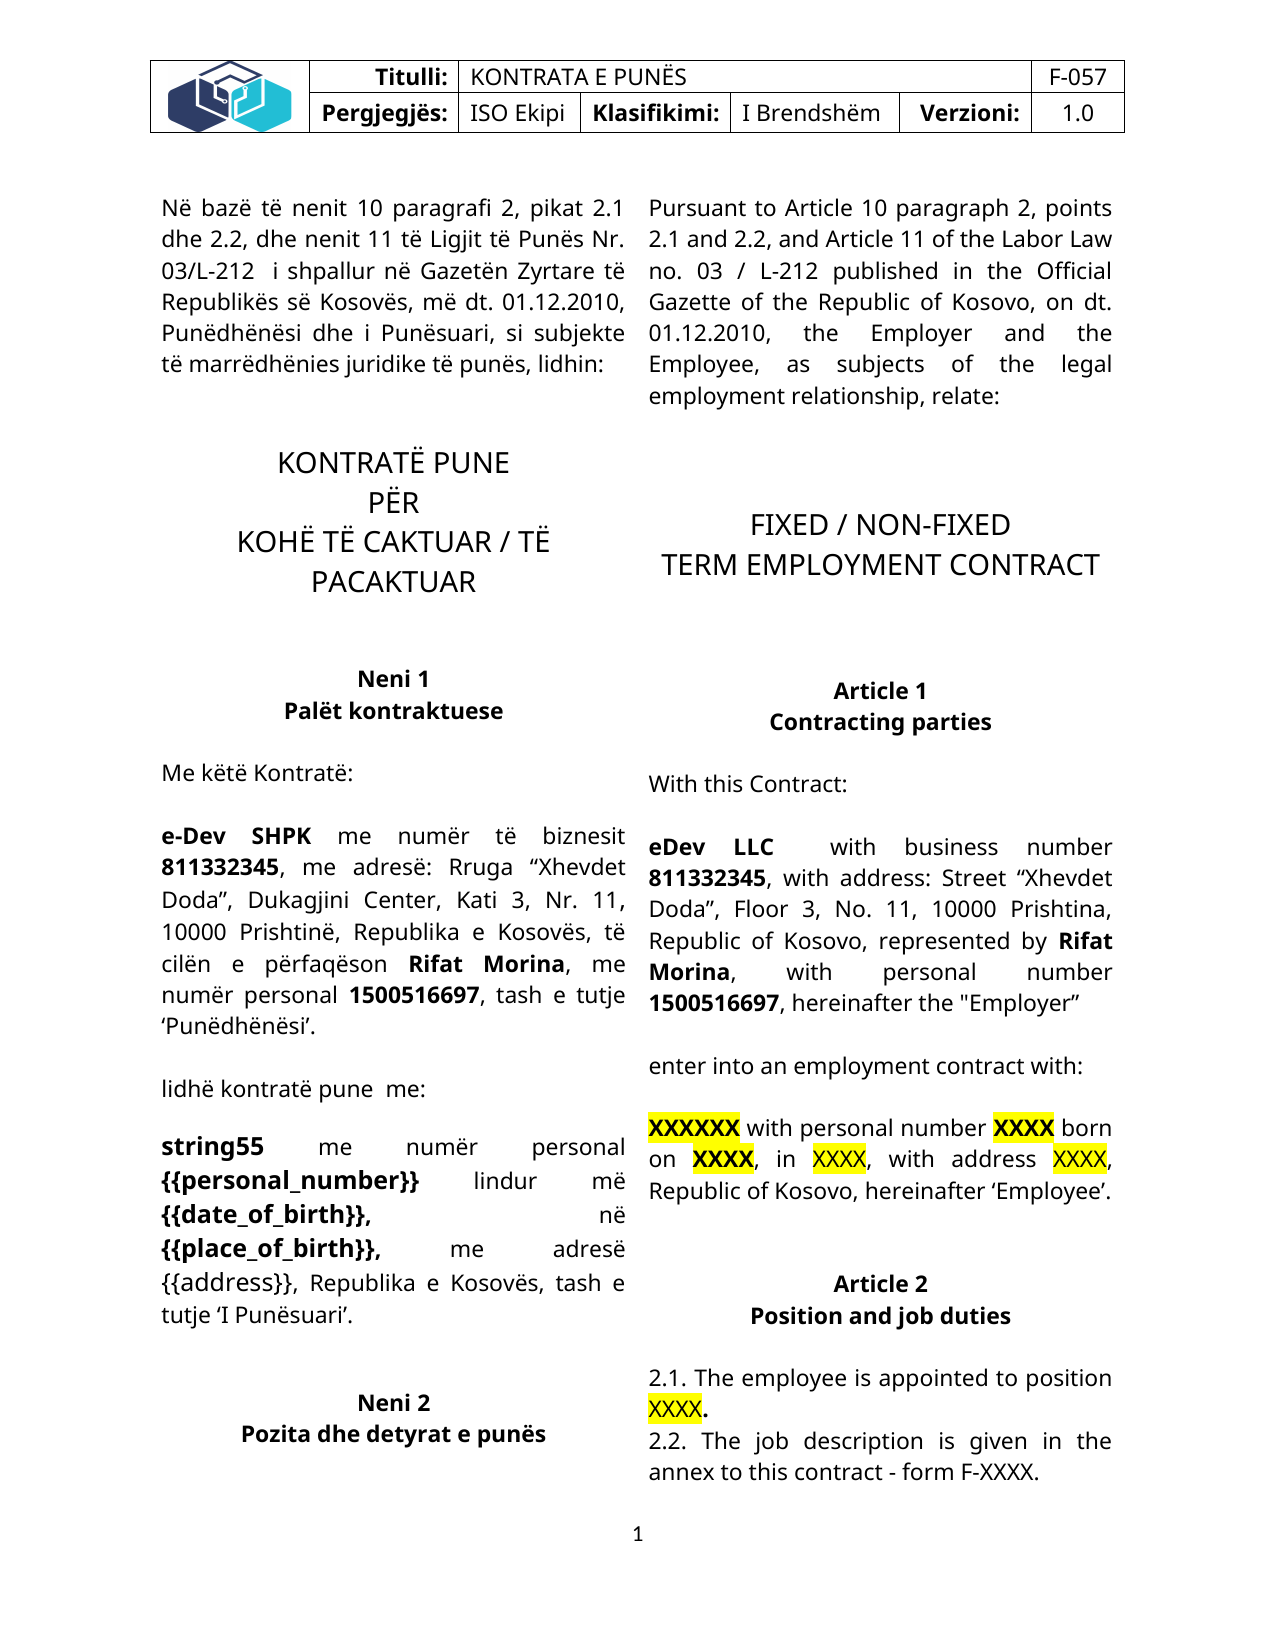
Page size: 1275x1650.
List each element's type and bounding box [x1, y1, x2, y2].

picture [168, 61, 292, 132]
table_header [150, 161, 637, 1487]
table_header [637, 161, 1124, 1487]
